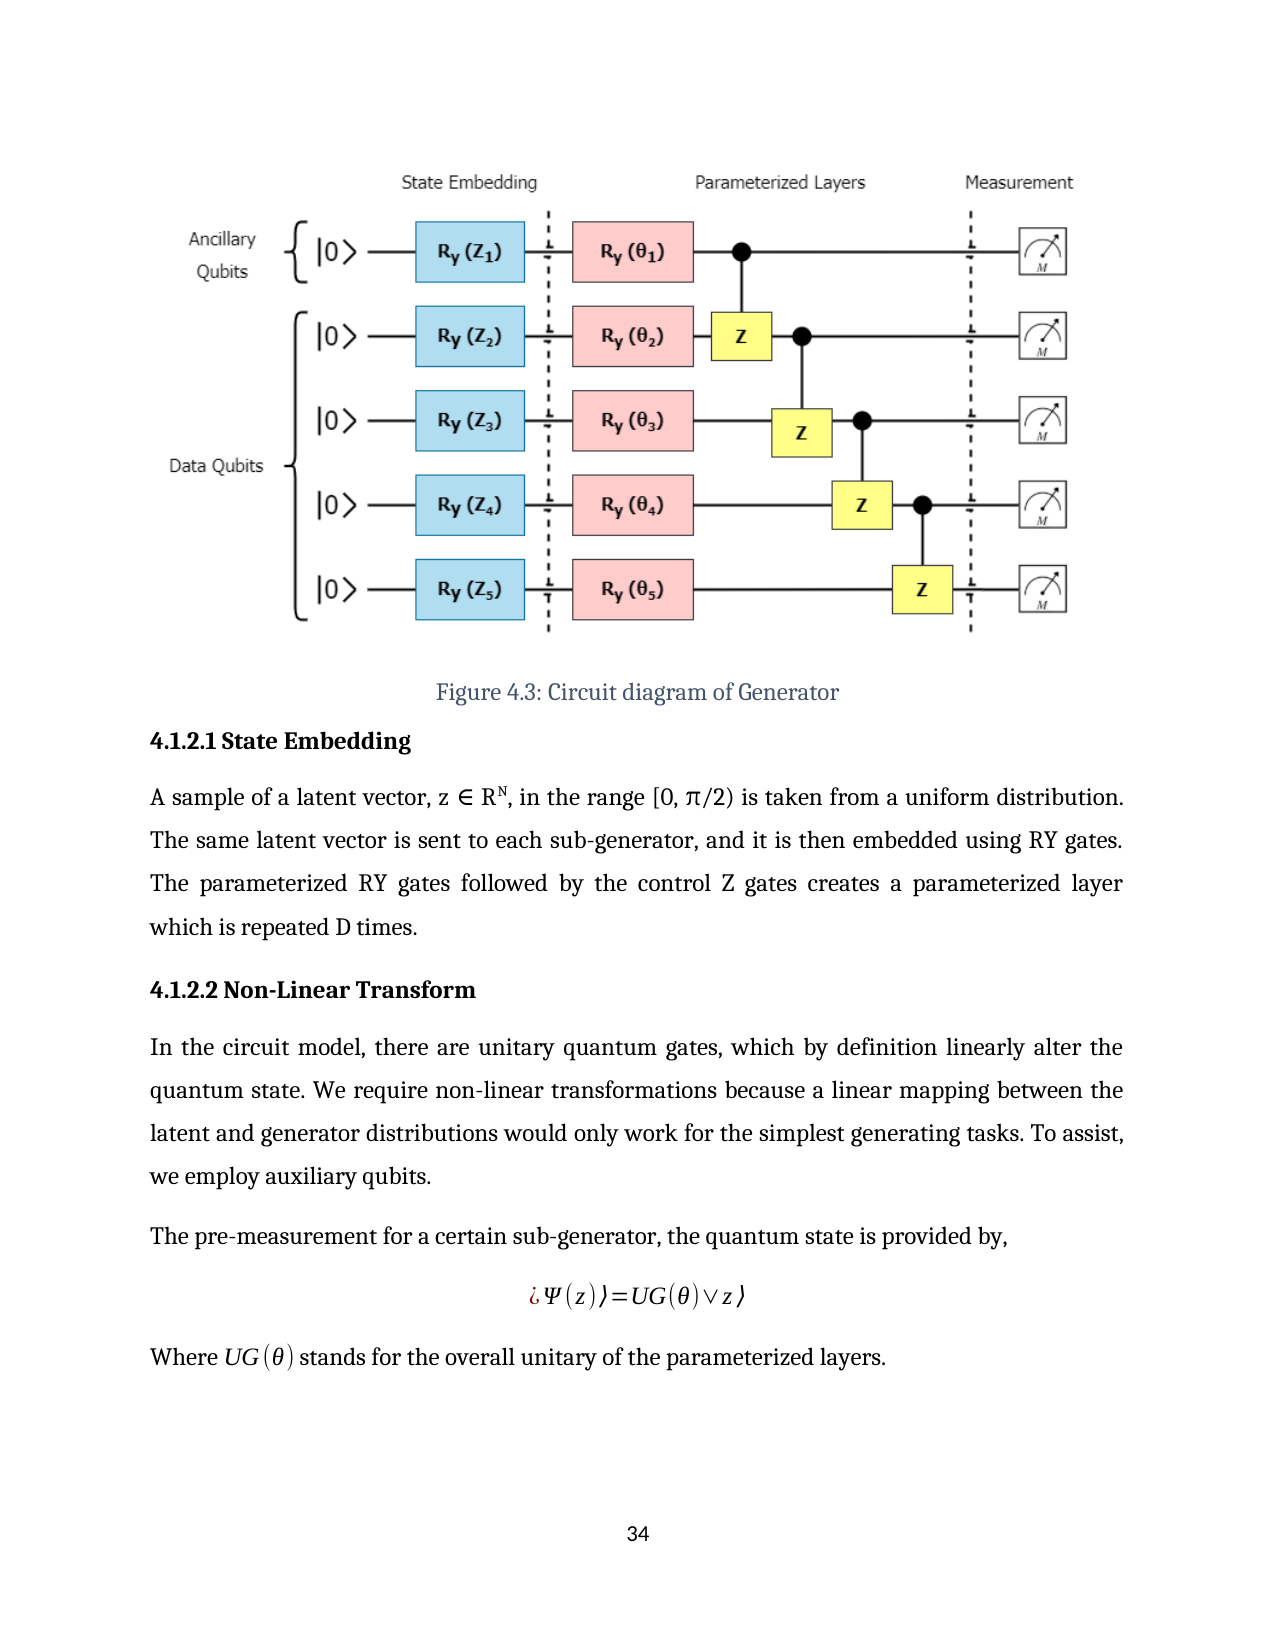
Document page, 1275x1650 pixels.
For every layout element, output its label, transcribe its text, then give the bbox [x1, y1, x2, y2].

text Figure 4.3: Circuit diagram of Generator [150, 677, 1125, 706]
text Where stands for the overall unitary of the parameterized layers. [150, 1342, 1125, 1372]
text In the circuit model, there are unitary quantum gates, which by definition linearly alter the quantum state. We require non-linear transformations because a linear mapping between the latent and generator distributions would only work for the simplest generating tasks. To assist, we employ auxiliary qubits. [150, 1032, 1125, 1191]
subtitle 4.1.2.2 Non-Linear Transform [150, 976, 1125, 1005]
text The pre-measurement for a certain sub-generator, the quantum state is provided by, [150, 1222, 1125, 1250]
subtitle 4.1.2.1 State Embedding [150, 727, 1125, 756]
text A sample of a latent vector, z ∈ RN, in the range [0, π/2) is taken from a uniform distribution. The same latent vector is sent to each sub-generator, and it is then embedded using RY gates. The parameterized RY gates followed by the control Z gates creates a parameterized layer which is repeated D times. [150, 783, 1125, 941]
picture [150, 150, 1125, 647]
